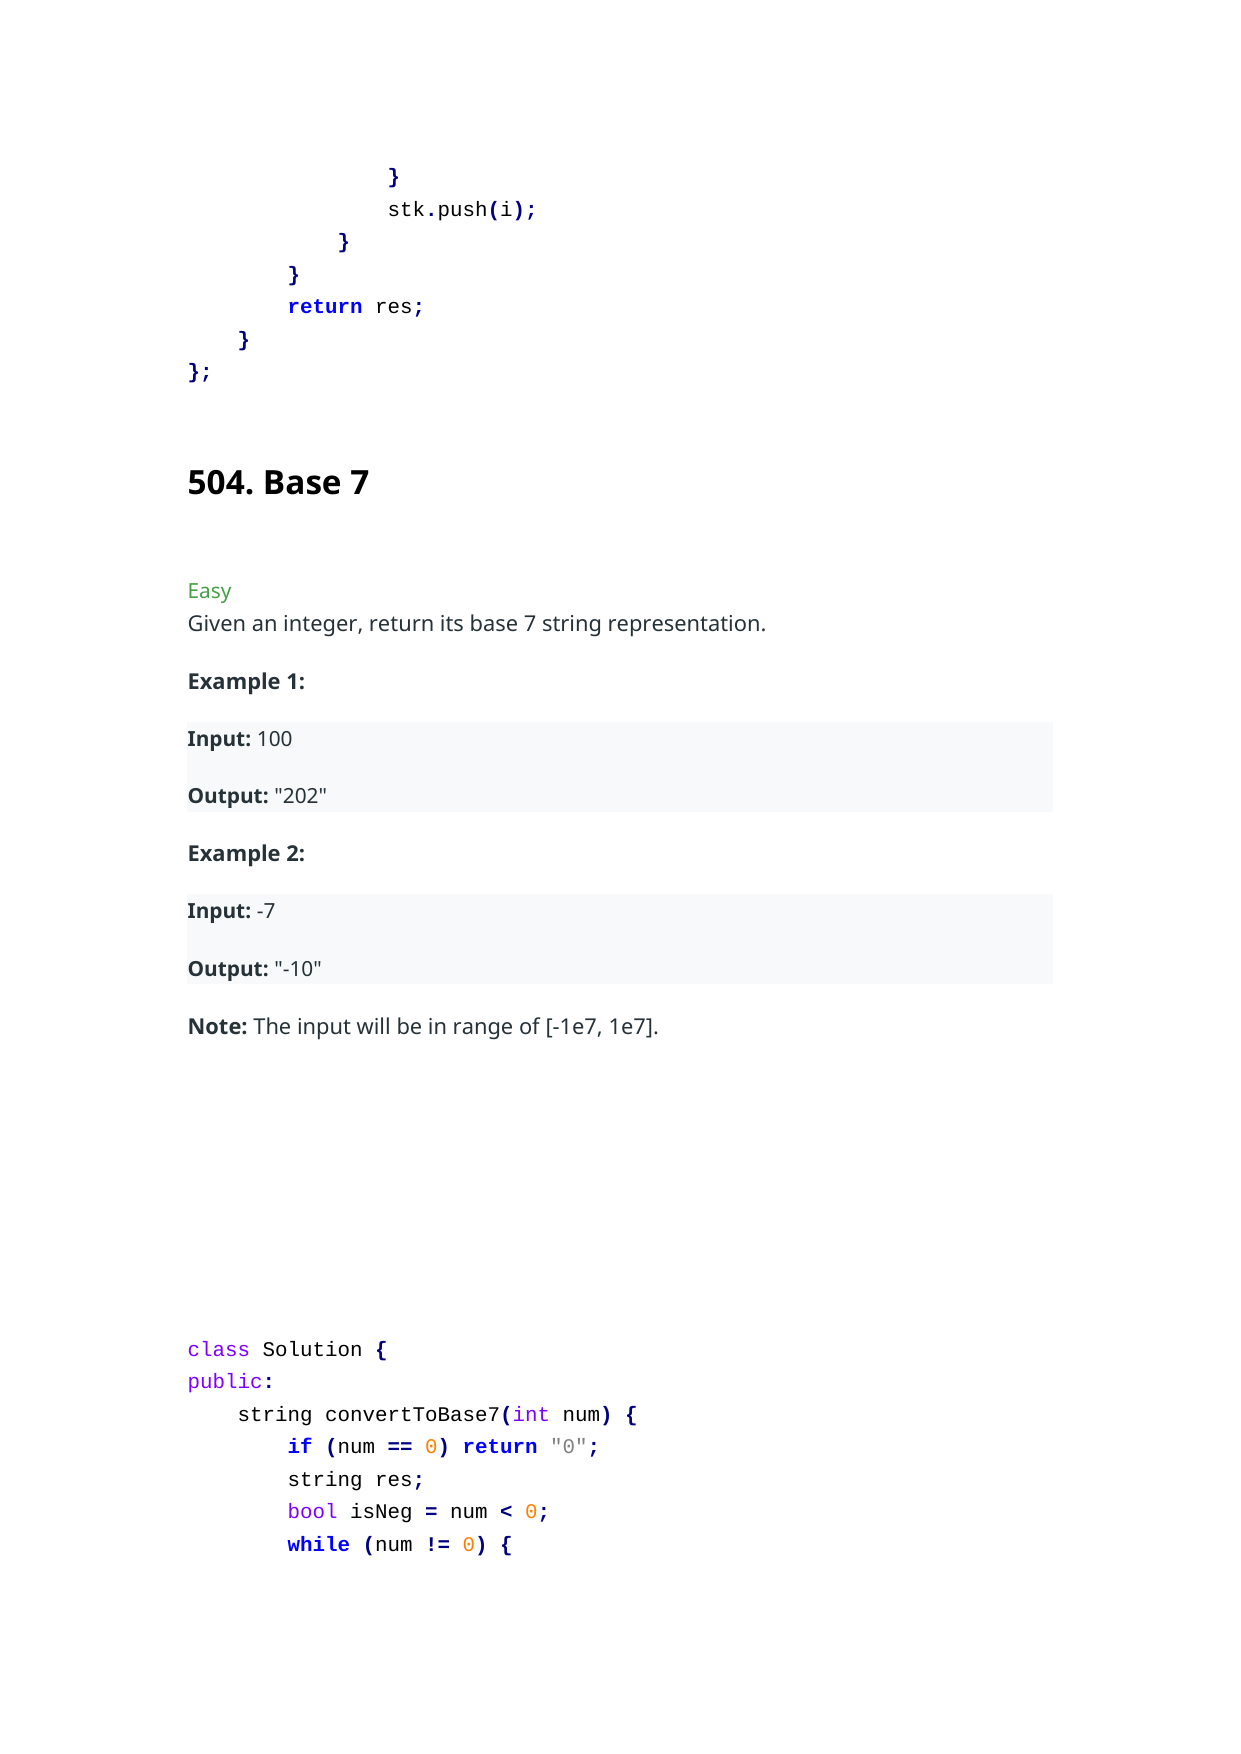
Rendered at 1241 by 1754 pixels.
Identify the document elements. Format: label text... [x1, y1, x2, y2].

text public: [187, 1367, 1053, 1399]
text while (num != 0) { [187, 1529, 1053, 1562]
text Input: -7 [187, 894, 1053, 927]
text return res; [187, 292, 1053, 324]
text }; [187, 357, 1053, 389]
text } [187, 162, 1053, 194]
text Input: 100 [187, 722, 1053, 754]
text Given an integer, return its base 7 string representation. [187, 607, 1053, 639]
text Example 2: [187, 837, 1053, 869]
text string convertToBase7(int num) { [187, 1399, 1053, 1432]
text Output: "202" [187, 779, 1053, 812]
text stk.push(i); [187, 194, 1053, 227]
text Note: The input will be in range of [-1e7, 1e7]. [187, 1009, 1053, 1042]
text } [187, 259, 1053, 292]
text Example 1: [187, 664, 1053, 697]
text Output: "-10" [187, 952, 1053, 984]
text Easy [187, 574, 1053, 607]
text bool isNeg = num < 0; [187, 1497, 1053, 1529]
text } [187, 324, 1053, 357]
subtitle 504. Base 7 [187, 449, 1053, 514]
text } [187, 227, 1053, 259]
text if (num == 0) return "0"; [187, 1432, 1053, 1464]
text class Solution { [187, 1334, 1053, 1367]
text string res; [187, 1464, 1053, 1497]
